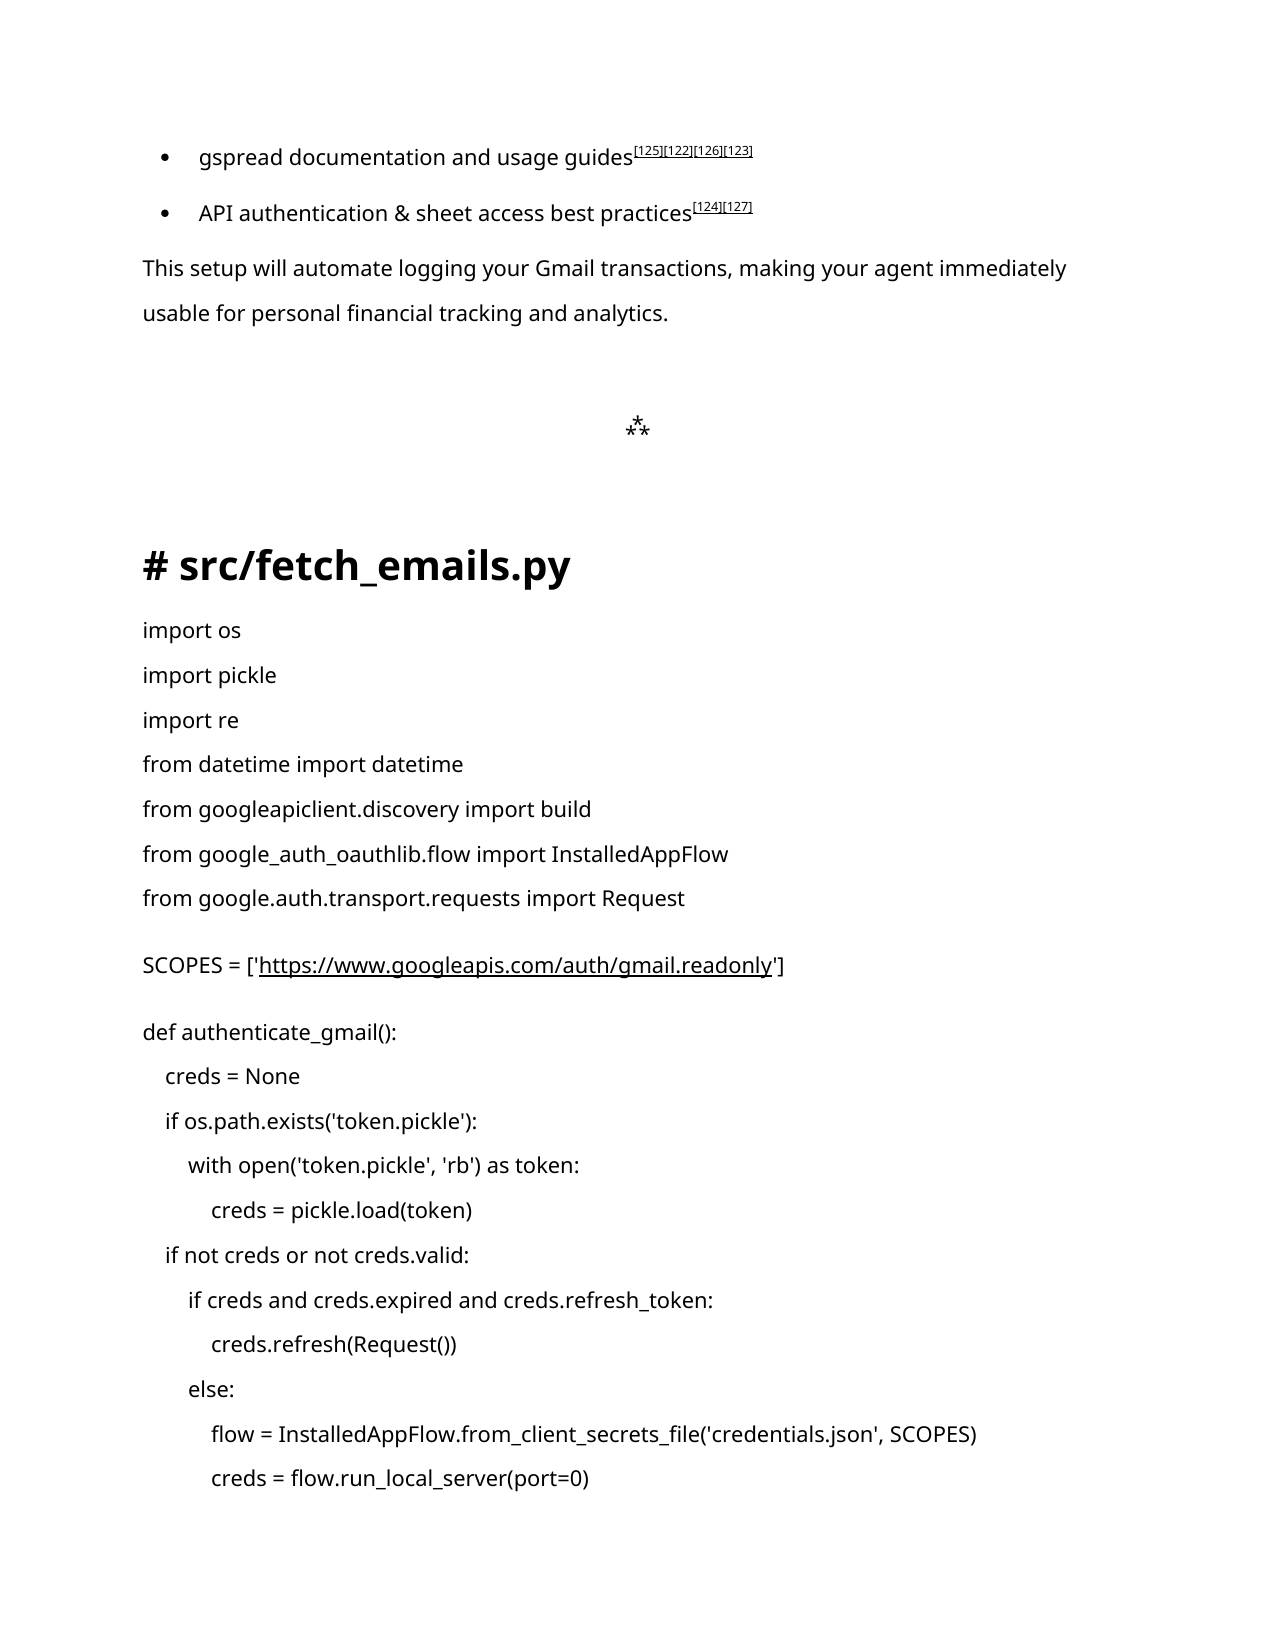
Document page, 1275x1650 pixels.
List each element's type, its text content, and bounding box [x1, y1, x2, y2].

text SCOPES = ['https://www.googleapis.com/auth/gmail.readonly'] [142, 950, 1133, 980]
list API authentication & sheet access best practices[124][127] [161, 198, 1133, 228]
text ⁂ [142, 409, 1133, 439]
text # src/fetch_emails.py [142, 537, 1133, 592]
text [142, 1016, 1133, 1493]
text This setup will automate logging your Gmail transactions, making your agent immediately usable for personal financial tracking and analytics. [142, 253, 1133, 373]
list gspread documentation and usage guides[125][122][126][123] [161, 142, 1133, 172]
text import os import pickle import re from datetime import datetime from googleapiclient.discovery import build from google_auth_oauthlib.flow import InstalledAppFlow from google.auth.transport.requests import Request [142, 615, 1133, 913]
